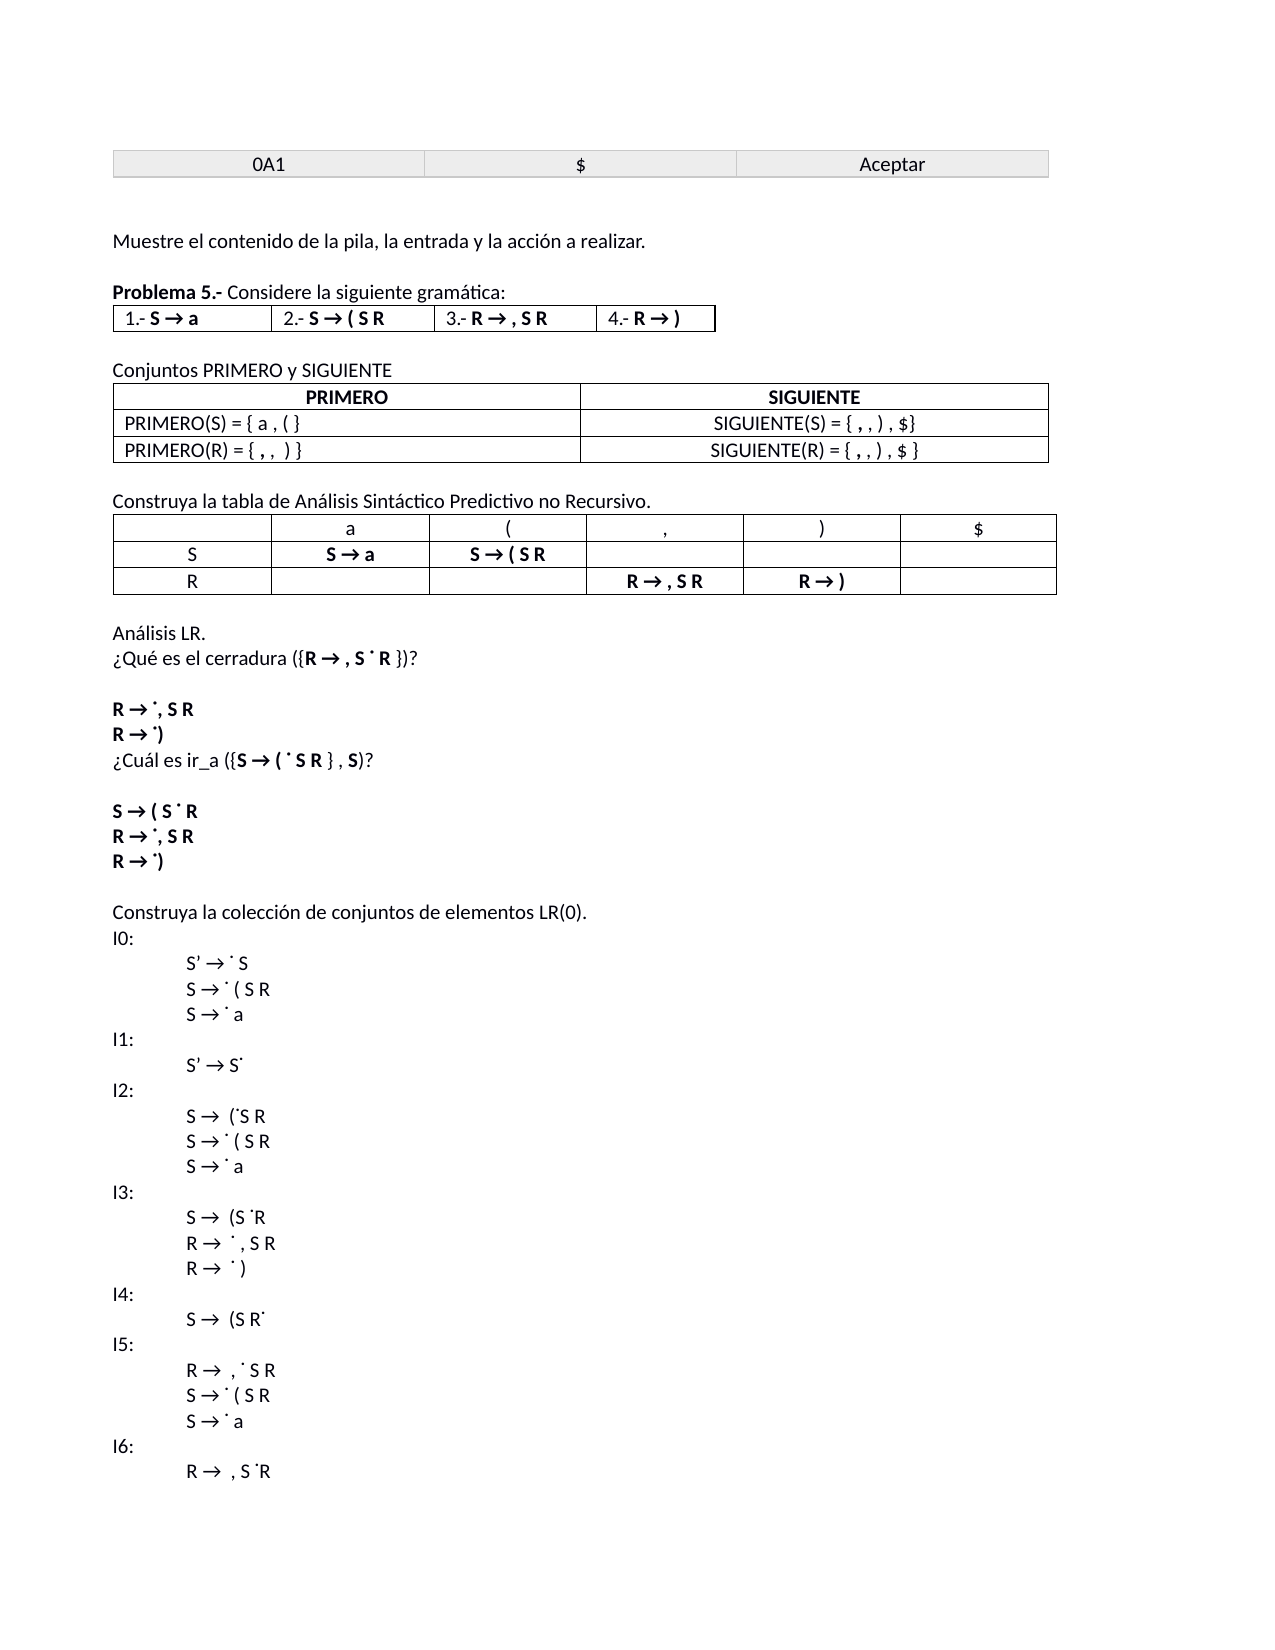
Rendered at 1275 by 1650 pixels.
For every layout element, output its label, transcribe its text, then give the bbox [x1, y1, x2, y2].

text Muestre el contenido de la pila, la entrada y la acción a realizar. [112, 228, 1162, 254]
table_cell R → ) [744, 568, 900, 593]
text S → ˙ a [112, 1001, 1162, 1027]
text S → ˙ ( S R [112, 1382, 1162, 1408]
table_cell SIGUIENTE(S) = { , , ) , $} [581, 410, 1048, 436]
table_cell SIGUIENTE(R) = { , , ) , $ } [581, 437, 1048, 462]
table_cell PRIMERO(S) = { a , ( } [114, 410, 580, 436]
text I2: [112, 1077, 1162, 1103]
table_header 3.- R → , S R [435, 306, 596, 331]
table_cell [901, 568, 1056, 593]
table_header a [272, 515, 429, 541]
text Construya la colección de conjuntos de elementos LR(0). [112, 899, 1162, 925]
text R → ˙, S R [112, 823, 1162, 849]
table_cell [901, 542, 1056, 567]
text R → ˙ , S R [112, 1230, 1162, 1255]
table_cell PRIMERO(R) = { , , ) } [114, 437, 580, 462]
text R → , ˙ S R [112, 1357, 1162, 1382]
text R → ˙) [112, 849, 1162, 874]
table_cell [272, 568, 429, 593]
text ¿Cuál es ir_a ({S → ( ˙ S R } , S)? [112, 747, 1162, 772]
table_header 2.- S → ( S R [272, 306, 434, 331]
table_cell [744, 542, 900, 567]
table_header 1.- S → a [114, 306, 271, 331]
text I0: [112, 925, 1162, 950]
table_header SIGUIENTE [581, 384, 1048, 409]
text Conjuntos PRIMERO y SIGUIENTE [112, 357, 1162, 383]
table_header , [587, 515, 743, 541]
table_cell R [114, 568, 271, 593]
text S’ → ˙ S [112, 950, 1162, 976]
table_header 4.- R → ) [597, 306, 714, 331]
text S’ → S˙ [112, 1052, 1162, 1077]
table_cell S → a [272, 542, 429, 567]
table_cell [430, 568, 586, 593]
table_header ( [430, 515, 586, 541]
table_header [114, 515, 271, 541]
text I3: [112, 1179, 1162, 1204]
text R → ˙, S R [112, 696, 1162, 722]
table_cell [587, 542, 743, 567]
table_cell S → ( S R [430, 542, 586, 567]
table_cell R → , S R [587, 568, 743, 593]
table_header PRIMERO [114, 384, 580, 409]
text S → ˙ a [112, 1408, 1162, 1433]
text R → , S ˙R [112, 1459, 1162, 1484]
text I6: [112, 1433, 1162, 1459]
table_cell Aceptar [737, 151, 1048, 176]
text S → (S ˙R [112, 1204, 1162, 1230]
table_header ) [744, 515, 900, 541]
text S → ˙ ( S R [112, 976, 1162, 1001]
text S → (˙S R [112, 1103, 1162, 1128]
text I5: [112, 1332, 1162, 1357]
text R → ˙ ) [112, 1255, 1162, 1281]
text Construya la tabla de Análisis Sintáctico Predictivo no Recursivo. [112, 489, 1162, 514]
text S → (S R˙ [112, 1306, 1162, 1332]
text ¿Qué es el cerradura ({R → , S ˙ R })? [112, 645, 1162, 671]
text Análisis LR. [112, 620, 1162, 645]
text S → ( S ˙ R [112, 798, 1162, 823]
text S → ˙ a [112, 1154, 1162, 1179]
text S → ˙ ( S R [112, 1128, 1162, 1154]
table_cell 0A1 [114, 151, 424, 176]
text R → ˙) [112, 722, 1162, 747]
text I4: [112, 1281, 1162, 1306]
table_cell S [114, 542, 271, 567]
table_header $ [901, 515, 1056, 541]
text I1: [112, 1027, 1162, 1052]
table_cell $ [425, 151, 736, 176]
text Problema 5.- Considere la siguiente gramática: [112, 279, 1162, 304]
